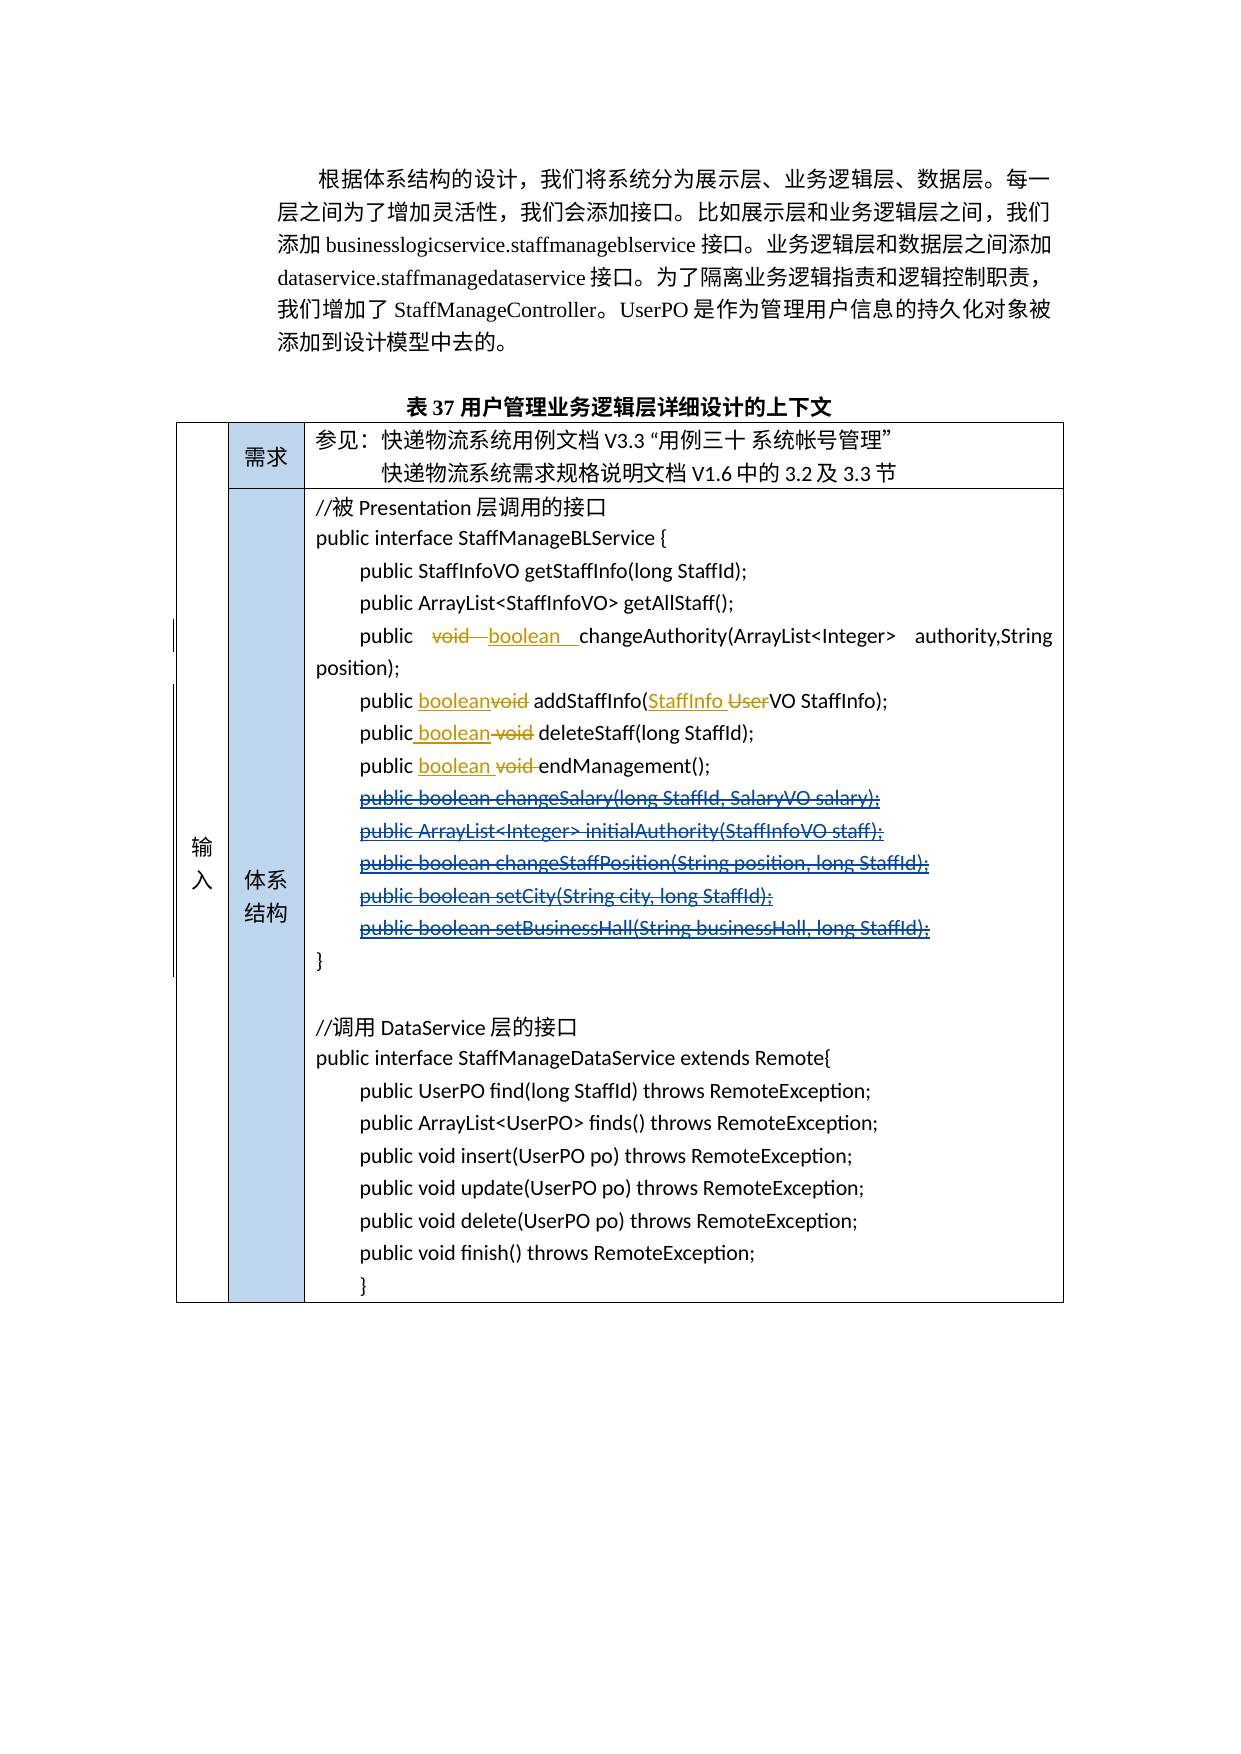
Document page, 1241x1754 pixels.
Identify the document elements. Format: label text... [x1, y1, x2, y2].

table_header 参见：快递物流系统用例文档V3.3 “用例三十 系统帐号管理” 快递物流系统需求规格说明文档V1.6中的3.2及3.3节 [305, 423, 1063, 488]
table_cell 体系结构 [229, 489, 304, 1302]
text 表37 用户管理业务逻辑层详细设计的上下文 [372, 389, 1053, 422]
text 根据体系结构的设计，我们将系统分为展示层、业务逻辑层、数据层。每一层之间为了增加灵活性，我们会添加接口。比如展示层和业务逻辑层之间，我们添加businesslogicservice.staffmanageblservice接口。业务逻辑层和数据层之间添加dataservice.staffmanagedataservice接口。为了隔离业务逻辑指责和逻辑控制职责，我们增加了StaffManageController。UserPO是作为管理用户信息的持久化对象被添加到设计模型中去的。 [277, 162, 1053, 357]
table_header 需求 [229, 423, 304, 488]
table_header 输入 [177, 423, 228, 1302]
